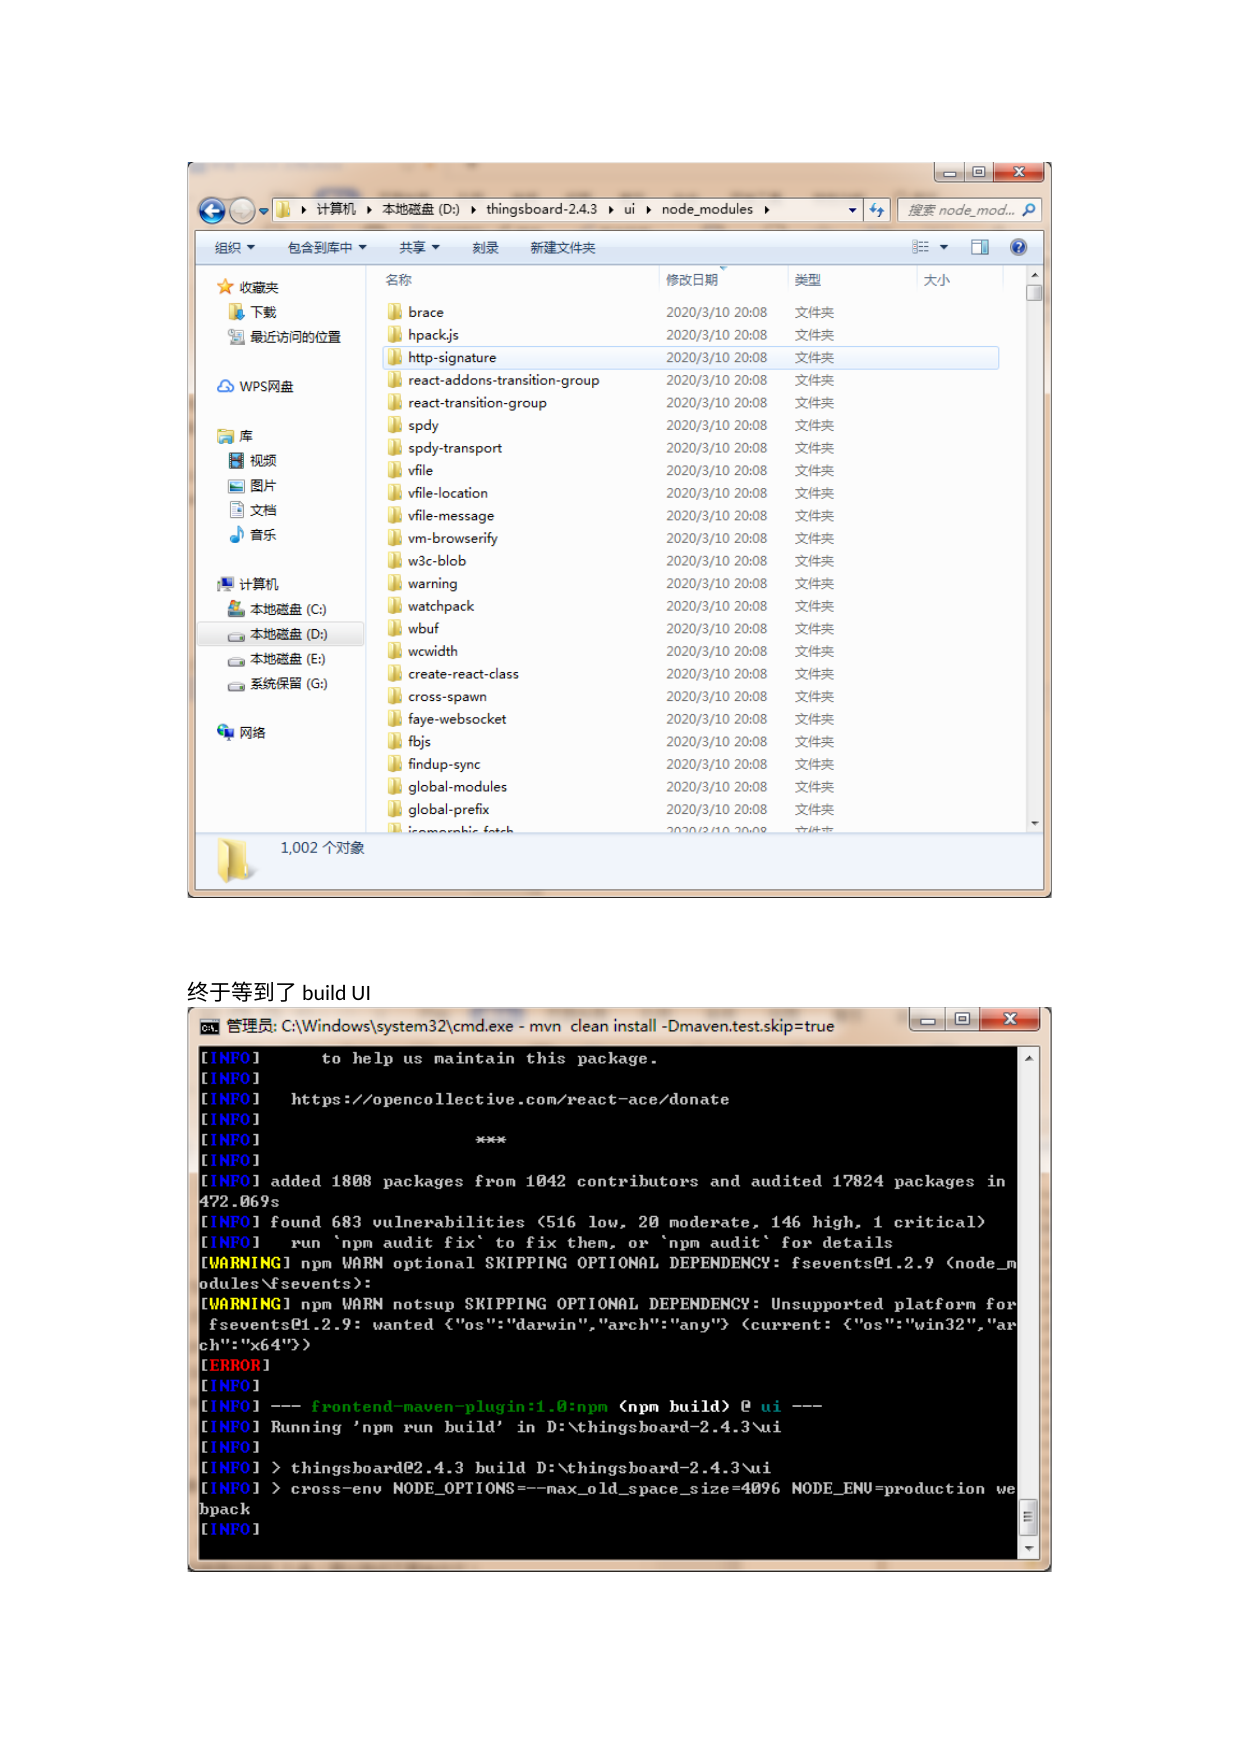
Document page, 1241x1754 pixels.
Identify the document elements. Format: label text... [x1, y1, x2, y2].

picture [187, 162, 1052, 898]
list 终于等到了 build UI [187, 974, 1053, 1007]
picture [187, 1007, 1052, 1572]
